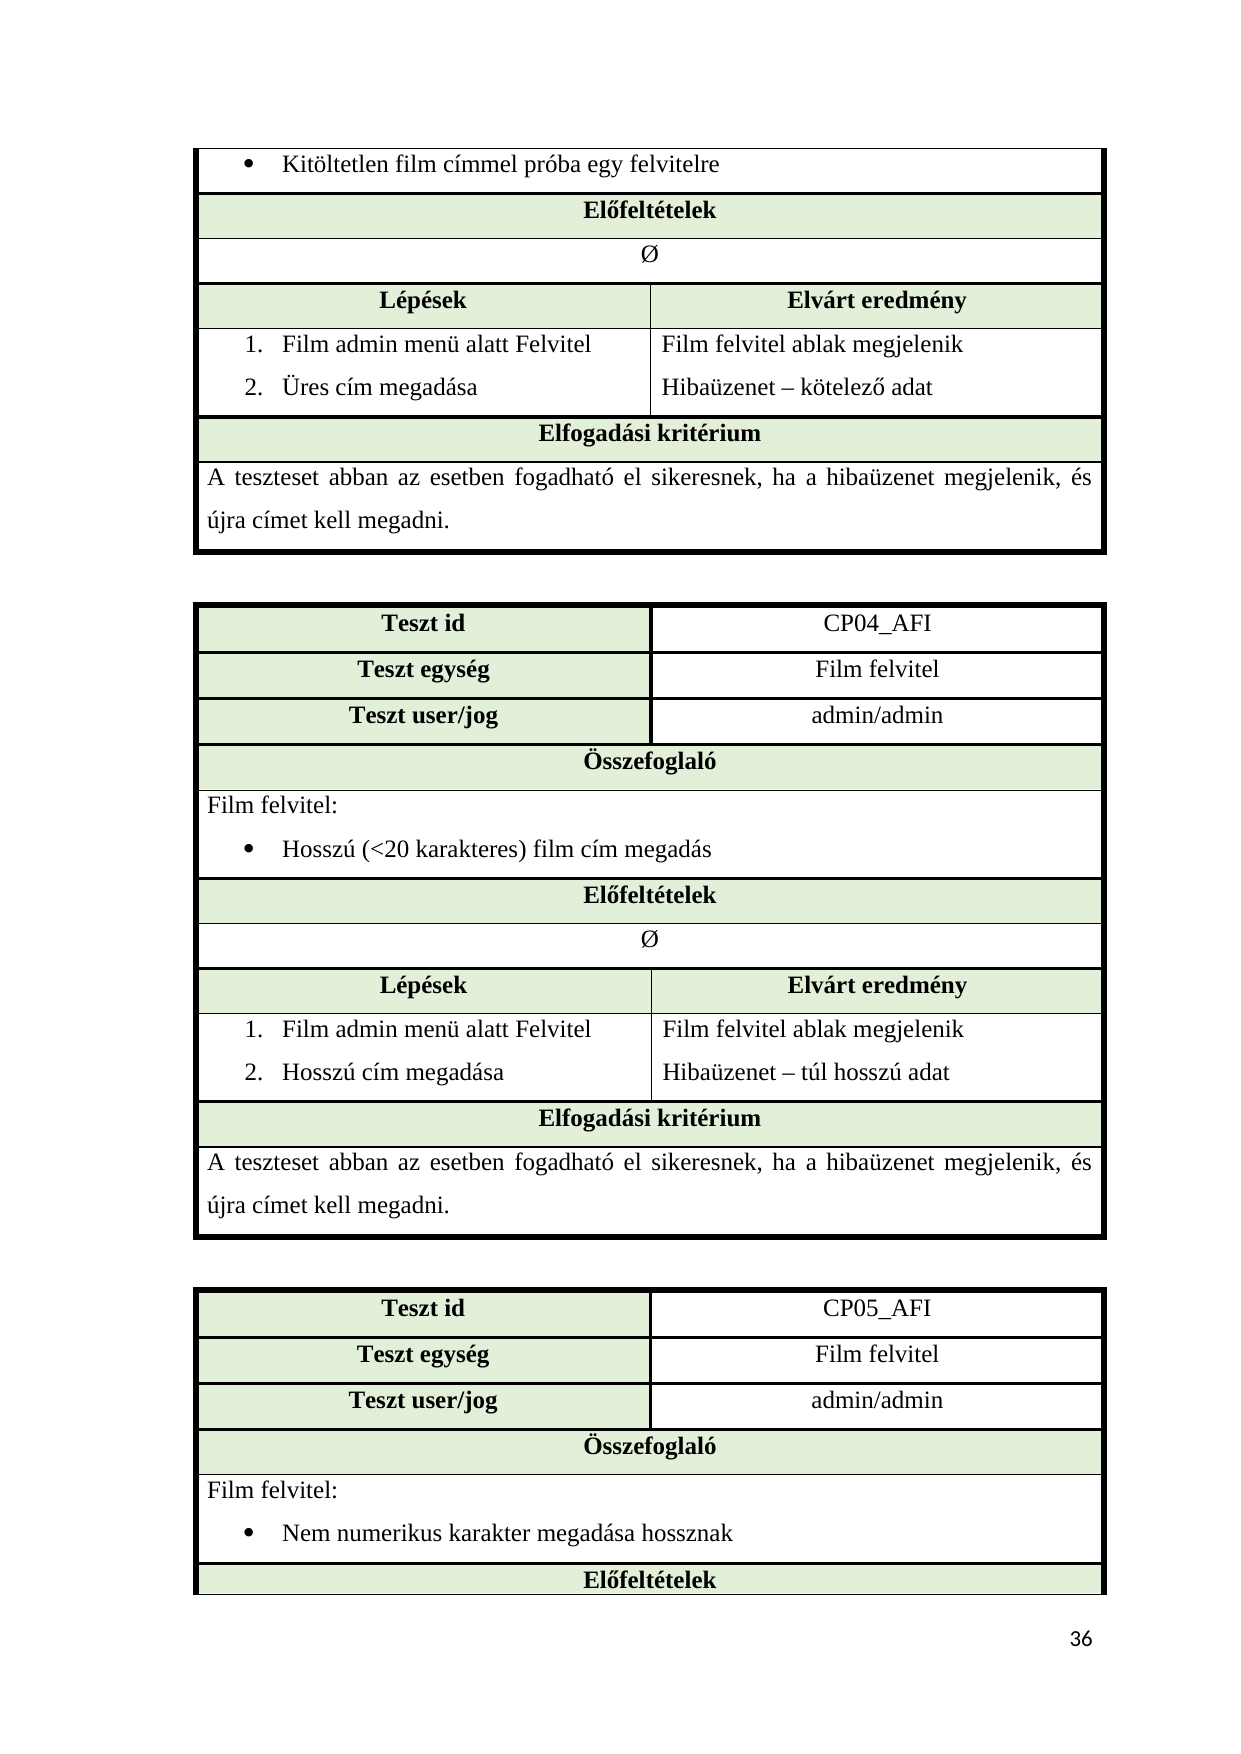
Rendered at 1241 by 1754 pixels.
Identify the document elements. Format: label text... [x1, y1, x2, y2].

table_cell Film felvitel ablak megjelenik Hibaüzenet – kötelező adat [651, 329, 1101, 415]
table_cell Ø [199, 239, 1101, 282]
table_cell A teszteset abban az esetben fogadható el sikeresnek, ha a hibaüzenet megjelenik, és újra címet kell megadni. [199, 463, 1101, 549]
table_cell Elvárt eredmény [652, 970, 1101, 1013]
table_cell Teszt user/jog [199, 700, 649, 743]
table_cell Film admin menü alatt Felvitel Hosszú cím megadása [199, 1014, 651, 1100]
table_header Teszt id [199, 1293, 649, 1336]
table_cell Teszt egység [199, 1339, 649, 1382]
table_cell Film felvitel: Nem numerikus karakter megadása hossznak [199, 1475, 1101, 1562]
table_cell Előfeltételek [199, 195, 1101, 238]
table_cell Teszt egység [199, 654, 649, 697]
table_cell Előfeltételek [199, 1565, 1101, 1593]
table_cell Film felvitel: Kitöltetlen film címmel próba egy felvitelre [199, 149, 1101, 192]
table_cell Film felvitel: Hosszú (<20 karakteres) film cím megadás [199, 791, 1101, 877]
table_cell Lépések [199, 285, 650, 328]
table_cell Film felvitel ablak megjelenik Hibaüzenet – túl hosszú adat [652, 1014, 1101, 1100]
table_header Teszt id [199, 608, 649, 651]
table_cell Elfogadási kritérium [199, 419, 1101, 461]
table_cell Lépések [199, 970, 651, 1013]
table_cell Ø [199, 924, 1101, 967]
table_cell A teszteset abban az esetben fogadható el sikeresnek, ha a hibaüzenet megjelenik, és újra címet kell megadni. [199, 1148, 1101, 1233]
table_cell Teszt user/jog [199, 1385, 649, 1428]
table_cell Összefoglaló [199, 1431, 1101, 1474]
table_cell Film admin menü alatt Felvitel Üres cím megadása [199, 329, 650, 415]
table_cell admin/admin [653, 700, 1101, 743]
table_header CP05_AFI [652, 1293, 1101, 1336]
table_cell admin/admin [652, 1385, 1101, 1428]
table_cell Összefoglaló [199, 746, 1101, 789]
table_cell Elvárt eredmény [651, 285, 1101, 328]
table_header CP04_AFI [653, 608, 1101, 651]
table_cell Film felvitel [652, 1339, 1101, 1382]
table_cell Film felvitel [653, 654, 1101, 697]
table_cell Elfogadási kritérium [199, 1103, 1101, 1146]
table_cell Előfeltételek [199, 880, 1101, 923]
